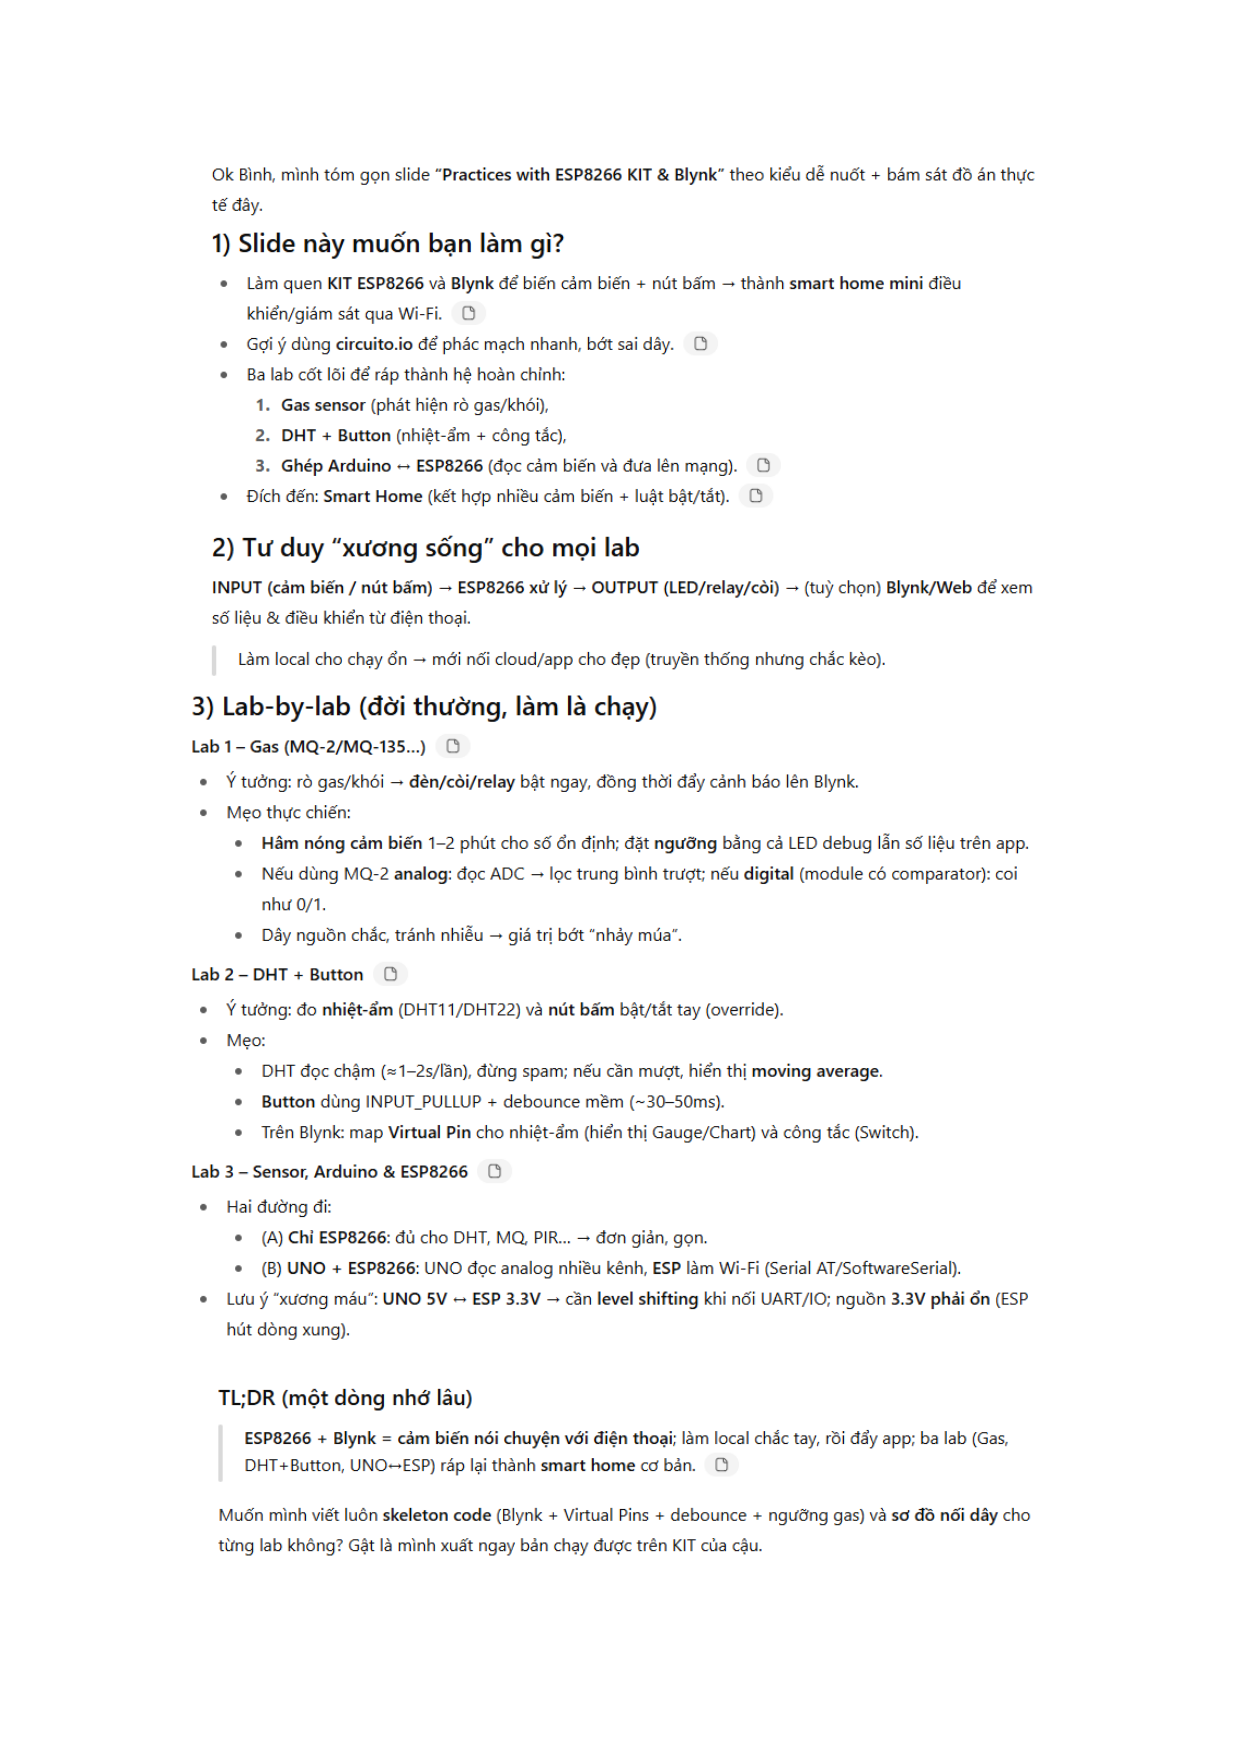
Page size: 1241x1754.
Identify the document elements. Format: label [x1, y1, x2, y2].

picture [187, 150, 1053, 1575]
